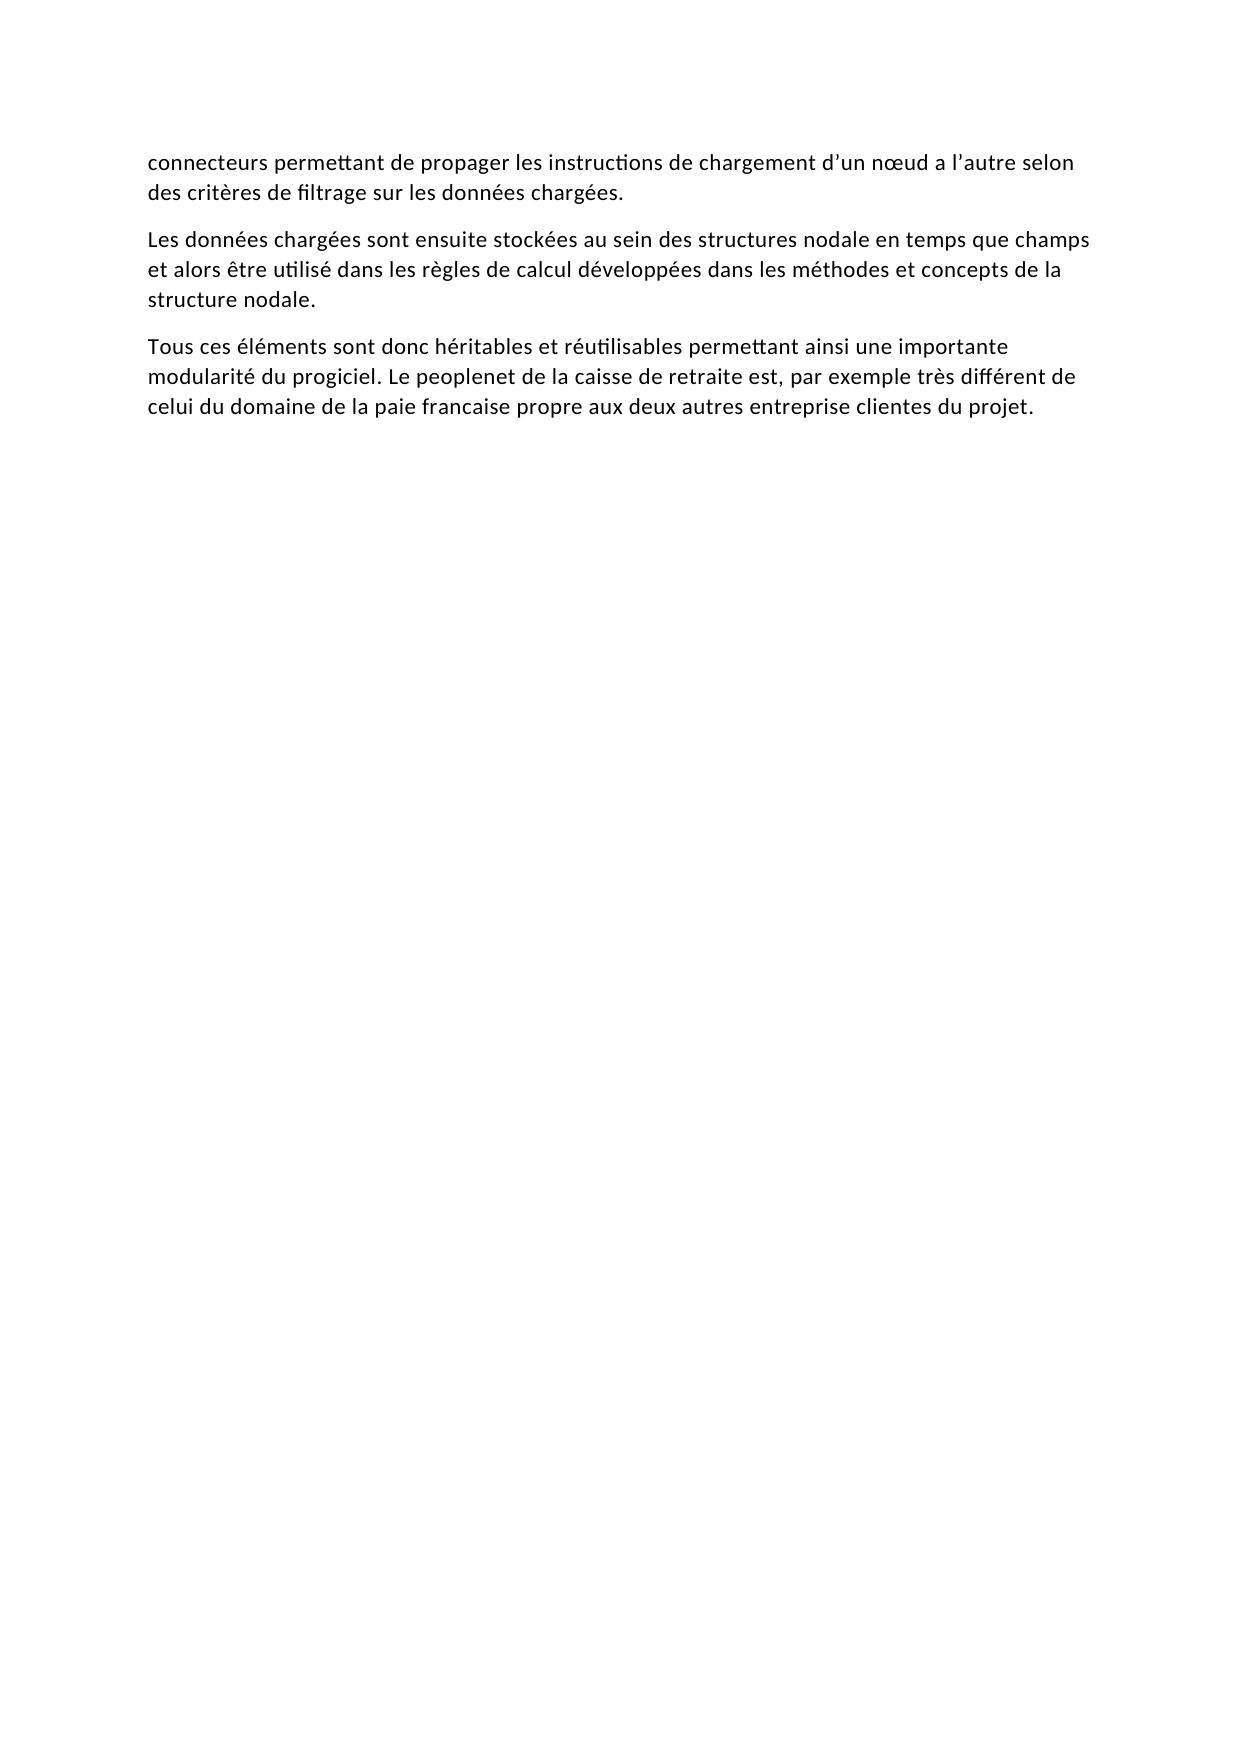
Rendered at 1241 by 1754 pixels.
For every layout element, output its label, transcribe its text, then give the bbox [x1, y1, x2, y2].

text Tous ces éléments sont donc héritables et réutilisables permettant ainsi une importante modularité du progiciel. Le peoplenet de la caisse de retraite est, par exemple très différent de celui du domaine de la paie francaise propre aux deux autres entreprise clientes du projet. [148, 332, 1093, 420]
text Les données chargées sont ensuite stockées au sein des structures nodale en temps que champs et alors être utilisé dans les règles de calcul développées dans les méthodes et concepts de la structure nodale. [148, 225, 1093, 313]
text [148, 148, 1093, 206]
